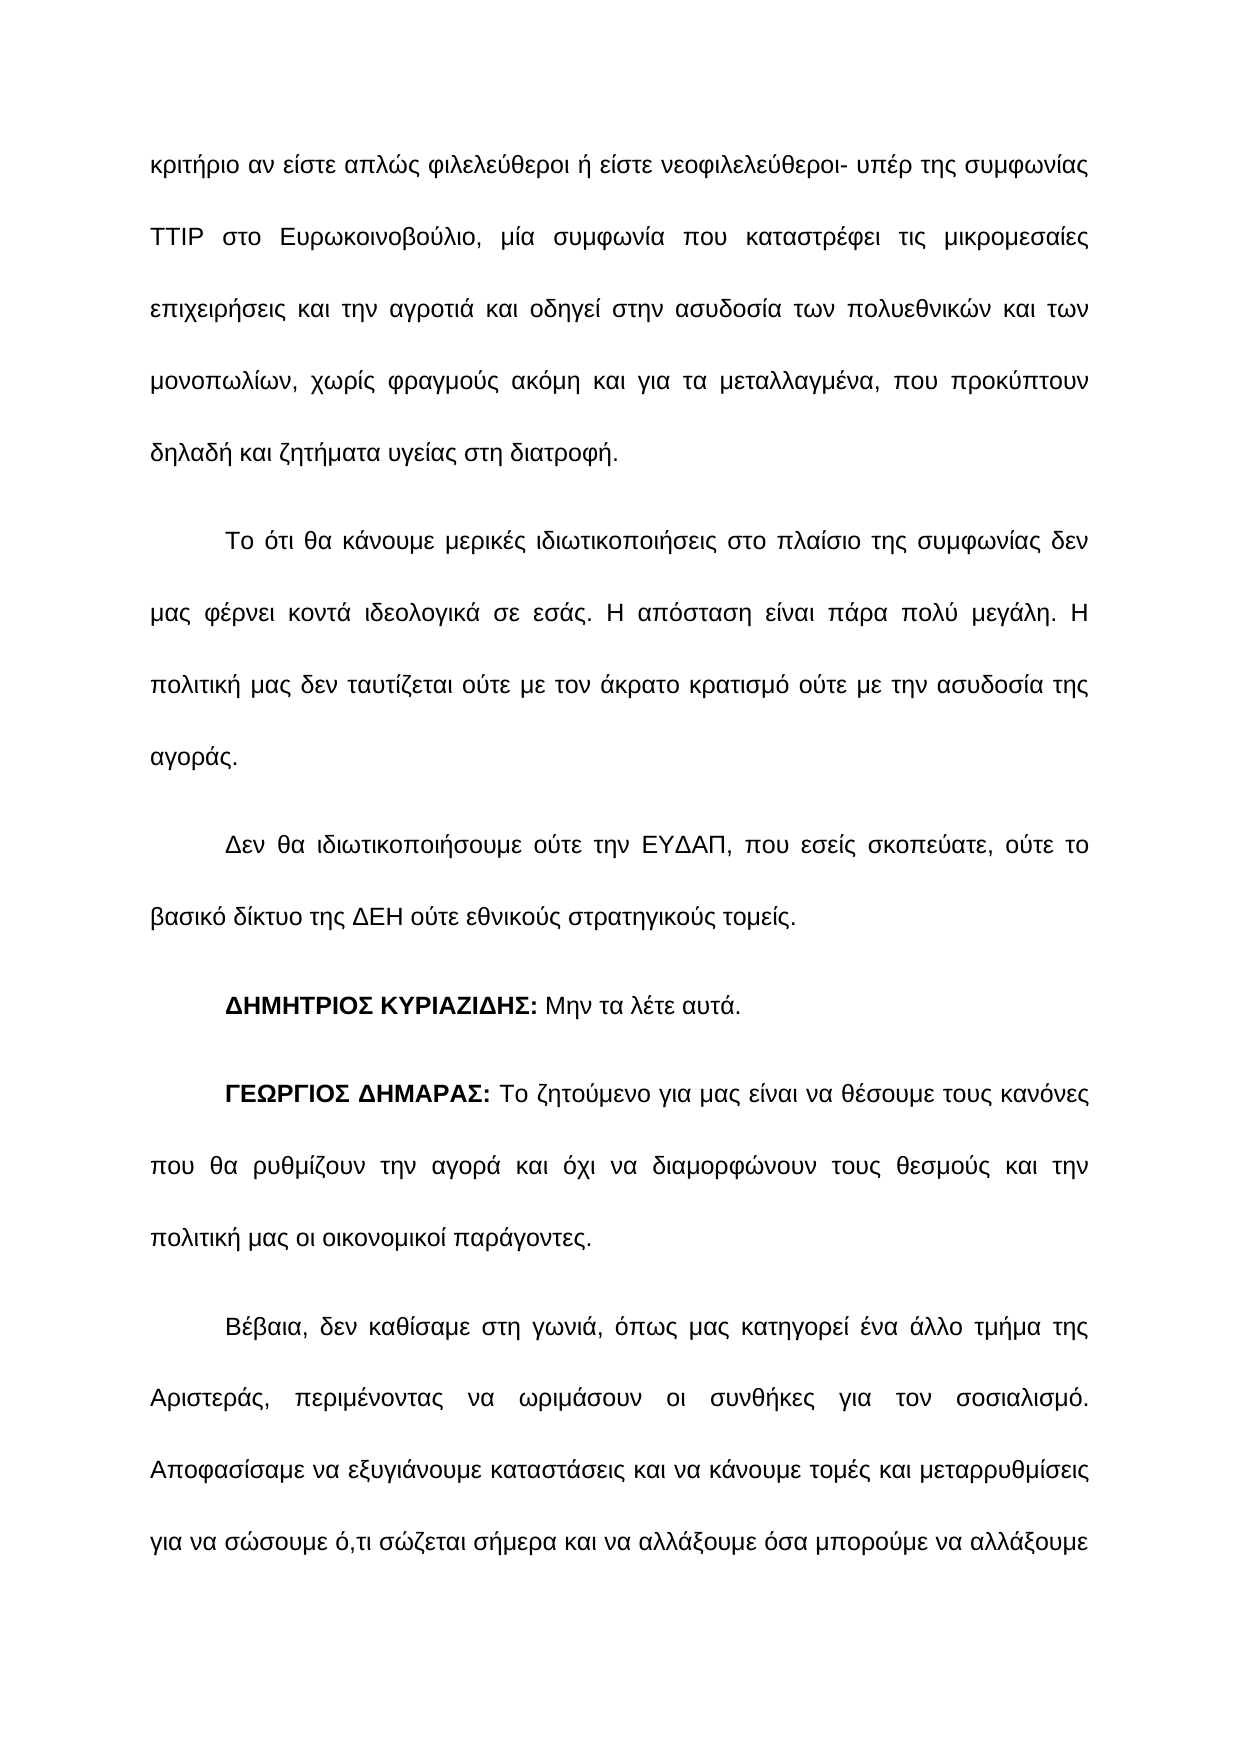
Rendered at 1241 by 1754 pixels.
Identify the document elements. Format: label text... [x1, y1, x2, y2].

text ΔΗΜΗΤΡΙΟΣ ΚΥΡΙΑΖΙΔΗΣ: Μην τα λέτε αυτά. [150, 991, 1090, 1019]
text Δεν θα ιδιωτικοποιήσουμε ούτε την ΕΥΔΑΠ, που εσείς σκοπεύατε, ούτε το βασικό δίκτυο της ΔΕΗ ούτε εθνικούς στρατηγικούς τομείς. [150, 830, 1090, 931]
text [150, 1311, 1090, 1556]
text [150, 150, 1090, 466]
text Το ότι θα κάνουμε μερικές ιδιωτικοποιήσεις στο πλαίσιο της συμφωνίας δεν μας φέρνει κοντά ιδεολογικά σε εσάς. Η απόσταση είναι πάρα πολύ μεγάλη. Η πολιτική μας δεν ταυτίζεται ούτε με τον άκρατο κρατισμό ούτε με την ασυδοσία της αγοράς. [150, 526, 1090, 770]
text ΓΕΩΡΓΙΟΣ ΔΗΜΑΡΑΣ: Το ζητούμενο για μας είναι να θέσουμε τους κανόνες που θα ρυθμίζουν την αγορά και όχι να διαμορφώνουν τους θεσμούς και την πολιτική μας οι οικονομικοί παράγοντες. [150, 1079, 1090, 1252]
